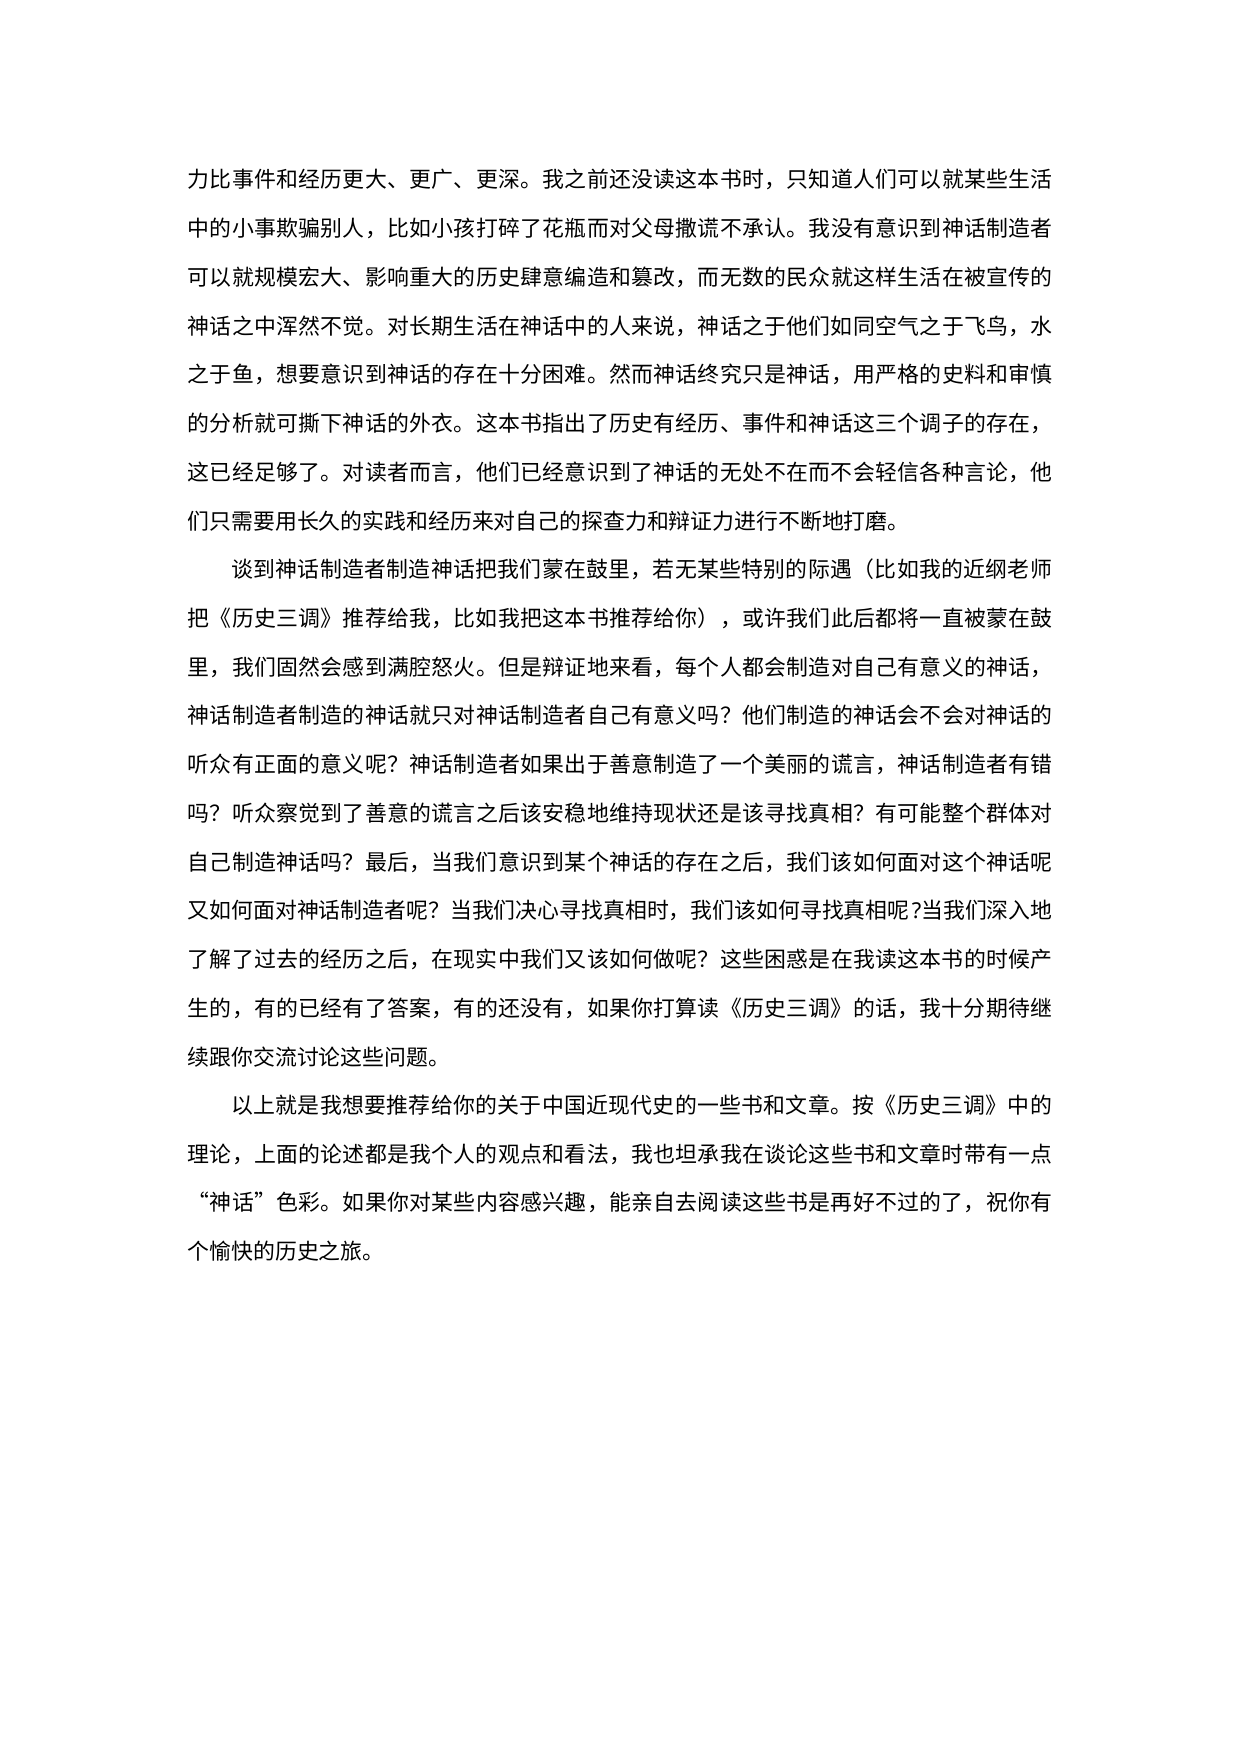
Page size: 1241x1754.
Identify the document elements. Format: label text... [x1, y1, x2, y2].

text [187, 162, 1053, 536]
text 以上就是我想要推荐给你的关于中国近现代史的一些书和文章。按《历史三调》中的理论，上面的论述都是我个人的观点和看法，我也坦承我在谈论这些书和文章时带有一点“神话”色彩。如果你对某些内容感兴趣，能亲自去阅读这些书是再好不过的了，祝你有个愉快的历史之旅。 [187, 1087, 1053, 1266]
text 谈到神话制造者制造神话把我们蒙在鼓里，若无某些特别的际遇（比如我的近纲老师把《历史三调》推荐给我，比如我把这本书推荐给你），或许我们此后都将一直被蒙在鼓里，我们固然会感到满腔怒火。但是辩证地来看，每个人都会制造对自己有意义的神话，神话制造者制造的神话就只对神话制造者自己有意义吗？他们制造的神话会不会对神话的听众有正面的意义呢？神话制造者如果出于善意制造了一个美丽的谎言，神话制造者有错吗？听众察觉到了善意的谎言之后该安稳地维持现状还是该寻找真相？有可能整个群体对自己制造神话吗？最后，当我们意识到某个神话的存在之后，我们该如何面对这个神话呢？又如何面对神话制造者呢？当我们决心寻找真相时，我们该如何寻找真相呢?当我们深入地了解了过去的经历之后，在现实中我们又该如何做呢？这些困惑是在我读这本书的时候产生的，有的已经有了答案，有的还没有，如果你打算读《历史三调》的话，我十分期待继续跟你交流讨论这些问题。 [187, 552, 1053, 1072]
